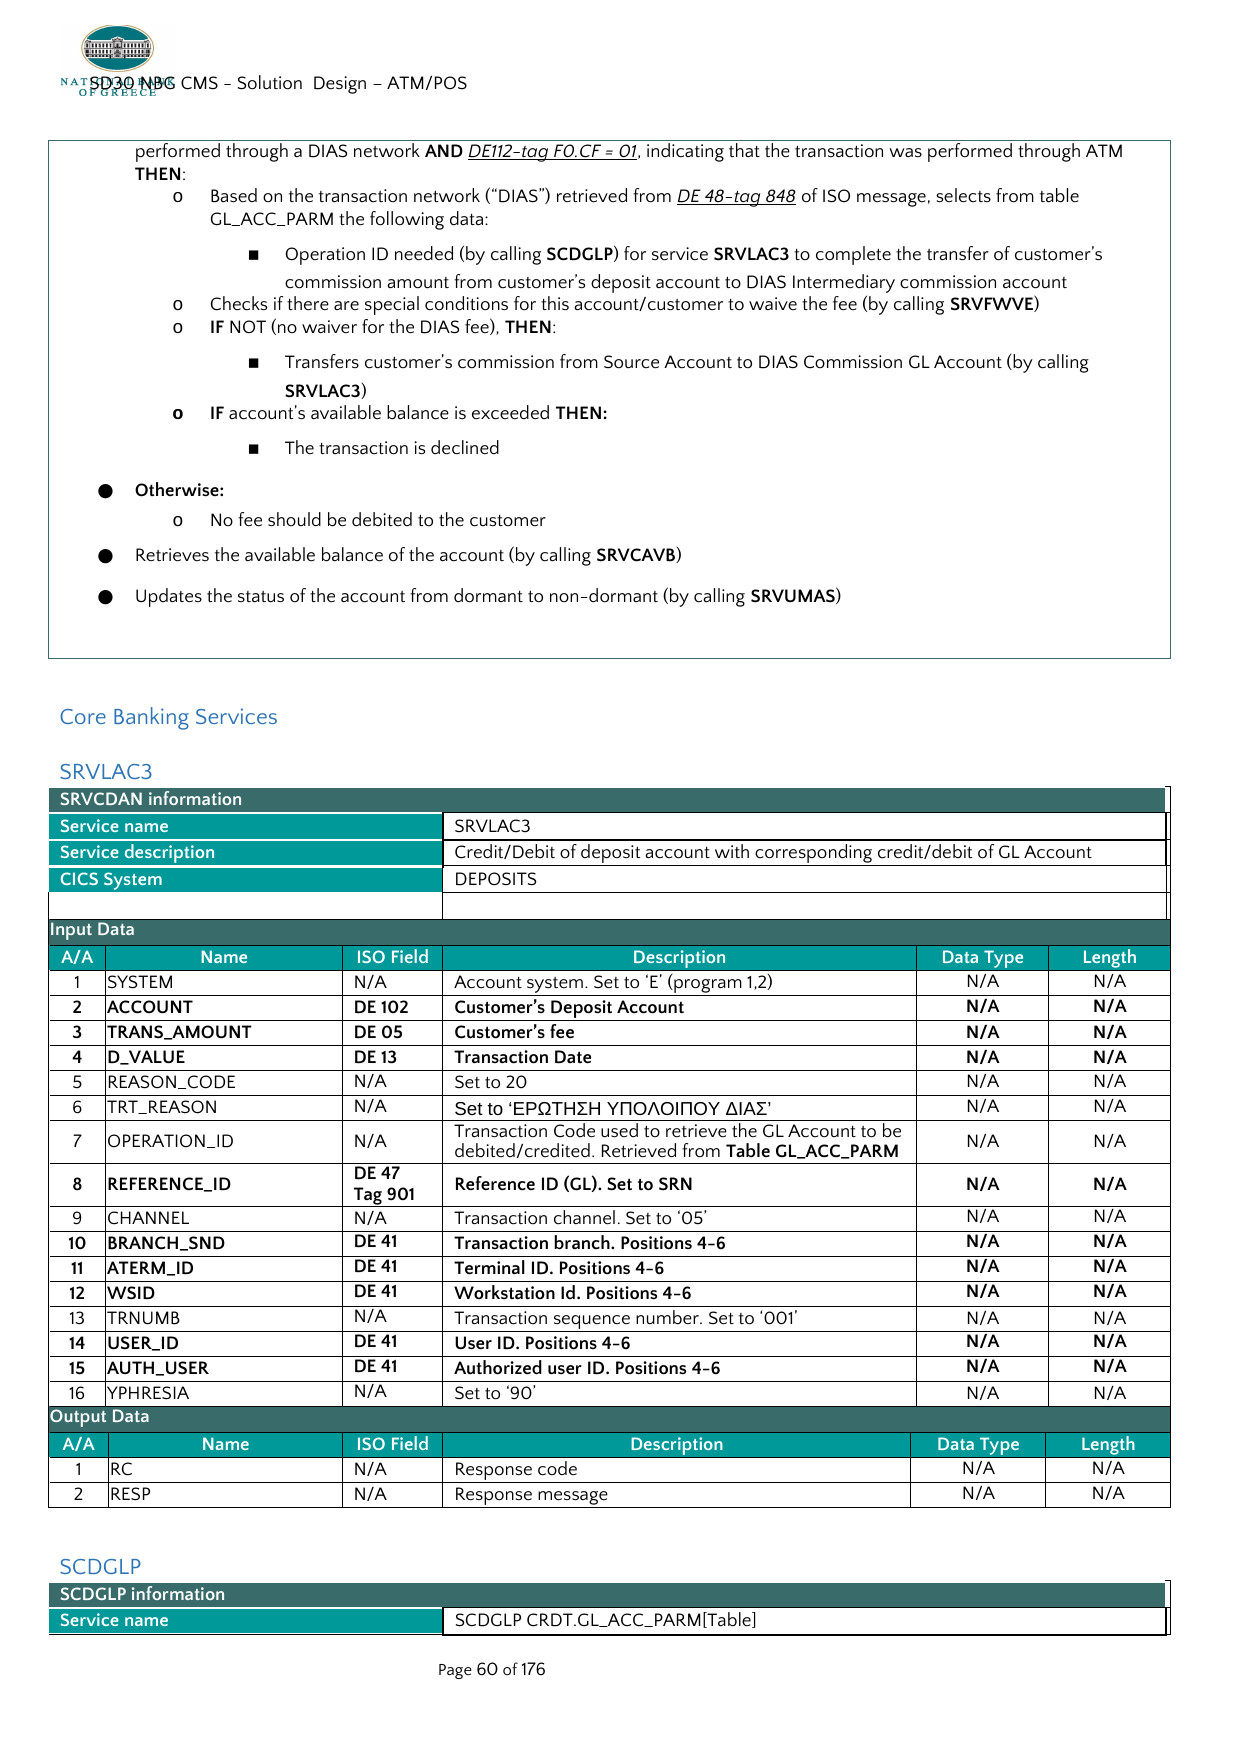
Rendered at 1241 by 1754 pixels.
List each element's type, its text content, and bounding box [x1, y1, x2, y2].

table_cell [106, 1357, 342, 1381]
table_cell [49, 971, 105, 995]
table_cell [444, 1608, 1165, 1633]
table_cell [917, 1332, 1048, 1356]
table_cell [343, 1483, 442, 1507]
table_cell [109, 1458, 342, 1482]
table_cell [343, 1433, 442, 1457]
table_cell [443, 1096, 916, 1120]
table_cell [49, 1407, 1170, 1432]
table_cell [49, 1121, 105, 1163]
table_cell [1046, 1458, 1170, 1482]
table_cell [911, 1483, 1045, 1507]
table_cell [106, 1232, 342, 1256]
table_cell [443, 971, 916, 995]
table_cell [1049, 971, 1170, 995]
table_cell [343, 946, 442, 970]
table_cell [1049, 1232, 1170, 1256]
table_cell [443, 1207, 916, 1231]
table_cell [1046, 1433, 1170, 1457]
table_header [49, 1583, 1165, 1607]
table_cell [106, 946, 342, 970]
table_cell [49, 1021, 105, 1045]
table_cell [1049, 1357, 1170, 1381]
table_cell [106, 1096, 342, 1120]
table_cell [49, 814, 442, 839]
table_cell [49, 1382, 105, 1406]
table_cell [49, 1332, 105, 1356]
picture [60, 25, 175, 96]
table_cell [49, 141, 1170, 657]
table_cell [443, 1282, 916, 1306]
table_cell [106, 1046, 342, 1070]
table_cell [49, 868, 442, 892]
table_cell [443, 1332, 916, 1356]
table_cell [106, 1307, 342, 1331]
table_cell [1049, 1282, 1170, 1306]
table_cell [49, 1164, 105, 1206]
subtitle Core Banking Services [59, 705, 1181, 731]
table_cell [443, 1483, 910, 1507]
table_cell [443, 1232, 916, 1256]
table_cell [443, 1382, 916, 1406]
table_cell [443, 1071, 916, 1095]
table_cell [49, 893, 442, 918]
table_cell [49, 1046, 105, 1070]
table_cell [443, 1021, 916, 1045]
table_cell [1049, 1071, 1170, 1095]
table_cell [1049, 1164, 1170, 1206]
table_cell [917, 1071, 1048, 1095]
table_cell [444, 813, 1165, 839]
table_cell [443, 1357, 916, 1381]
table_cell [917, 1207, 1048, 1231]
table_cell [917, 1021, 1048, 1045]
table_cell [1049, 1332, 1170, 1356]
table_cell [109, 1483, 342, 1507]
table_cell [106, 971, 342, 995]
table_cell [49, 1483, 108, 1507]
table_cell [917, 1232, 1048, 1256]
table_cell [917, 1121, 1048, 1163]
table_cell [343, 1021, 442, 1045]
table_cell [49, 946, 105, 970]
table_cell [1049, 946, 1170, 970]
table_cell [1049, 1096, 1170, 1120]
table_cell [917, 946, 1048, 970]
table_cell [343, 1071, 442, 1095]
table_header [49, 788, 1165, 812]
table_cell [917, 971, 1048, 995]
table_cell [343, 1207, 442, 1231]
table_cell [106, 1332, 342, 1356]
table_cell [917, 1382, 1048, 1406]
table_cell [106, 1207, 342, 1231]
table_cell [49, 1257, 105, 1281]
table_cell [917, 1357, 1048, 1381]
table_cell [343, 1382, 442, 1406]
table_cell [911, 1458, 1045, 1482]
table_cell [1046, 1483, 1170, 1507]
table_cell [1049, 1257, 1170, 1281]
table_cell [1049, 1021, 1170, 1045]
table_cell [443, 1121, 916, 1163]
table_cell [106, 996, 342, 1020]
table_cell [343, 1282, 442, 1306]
text SRVLAC3 [59, 760, 1181, 786]
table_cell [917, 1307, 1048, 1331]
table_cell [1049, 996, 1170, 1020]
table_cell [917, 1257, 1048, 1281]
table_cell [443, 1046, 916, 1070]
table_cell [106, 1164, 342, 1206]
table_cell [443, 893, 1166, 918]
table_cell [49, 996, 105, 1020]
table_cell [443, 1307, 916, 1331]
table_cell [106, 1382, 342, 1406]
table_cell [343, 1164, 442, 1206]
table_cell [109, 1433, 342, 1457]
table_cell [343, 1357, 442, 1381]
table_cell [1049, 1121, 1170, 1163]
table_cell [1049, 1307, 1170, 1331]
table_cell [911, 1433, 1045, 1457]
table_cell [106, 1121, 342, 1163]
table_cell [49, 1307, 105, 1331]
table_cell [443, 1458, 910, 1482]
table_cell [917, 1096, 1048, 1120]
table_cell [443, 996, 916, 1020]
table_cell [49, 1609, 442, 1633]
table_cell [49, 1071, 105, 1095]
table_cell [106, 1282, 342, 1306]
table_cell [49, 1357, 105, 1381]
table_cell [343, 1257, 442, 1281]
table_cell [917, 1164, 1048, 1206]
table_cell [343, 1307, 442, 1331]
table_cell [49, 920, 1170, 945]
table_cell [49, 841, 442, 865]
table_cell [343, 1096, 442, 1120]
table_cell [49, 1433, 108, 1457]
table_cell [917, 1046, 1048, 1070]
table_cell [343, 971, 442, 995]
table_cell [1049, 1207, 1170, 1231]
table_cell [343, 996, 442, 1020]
text SCDGLP [59, 1555, 1181, 1580]
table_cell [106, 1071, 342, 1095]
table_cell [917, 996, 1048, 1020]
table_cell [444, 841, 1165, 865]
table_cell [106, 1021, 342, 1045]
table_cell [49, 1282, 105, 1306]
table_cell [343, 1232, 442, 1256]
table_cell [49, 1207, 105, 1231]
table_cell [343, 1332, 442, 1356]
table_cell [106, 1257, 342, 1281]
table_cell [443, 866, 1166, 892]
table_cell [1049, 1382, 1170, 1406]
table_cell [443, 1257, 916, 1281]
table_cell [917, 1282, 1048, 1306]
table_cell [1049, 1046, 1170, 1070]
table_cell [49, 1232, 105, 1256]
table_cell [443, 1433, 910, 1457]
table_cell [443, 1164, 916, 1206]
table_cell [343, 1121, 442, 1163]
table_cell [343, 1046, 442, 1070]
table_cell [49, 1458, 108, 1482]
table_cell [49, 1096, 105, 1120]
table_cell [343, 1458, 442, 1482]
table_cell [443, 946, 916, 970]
